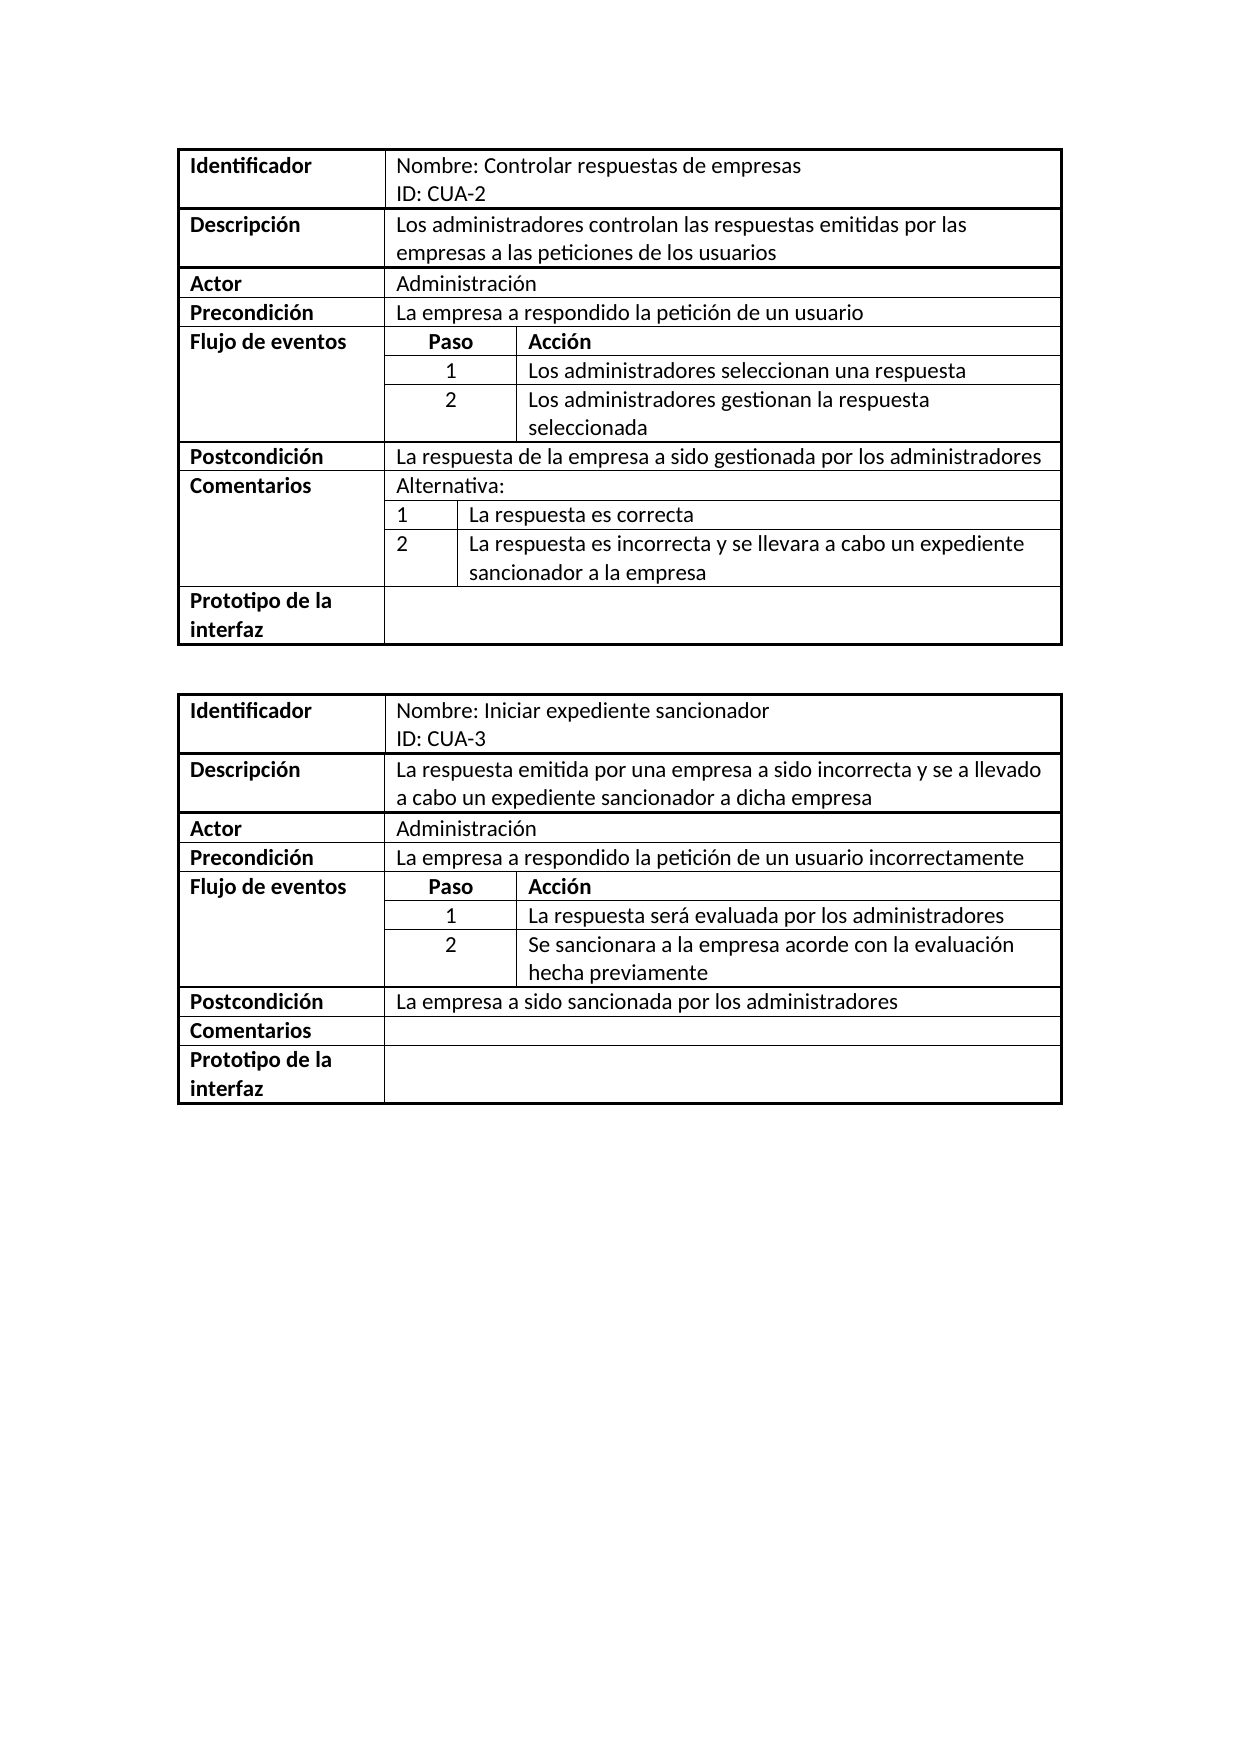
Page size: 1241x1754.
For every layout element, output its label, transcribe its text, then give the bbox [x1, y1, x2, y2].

table_cell La respuesta de la empresa a sido gestionada por los administradores [385, 443, 1060, 470]
table_cell 1 [385, 501, 457, 528]
table_cell Paso [385, 872, 516, 900]
table_cell Flujo de eventos [180, 872, 384, 986]
table_cell La respuesta es incorrecta y se llevara a cabo un expediente sancionador a la empresa [458, 530, 1060, 586]
table_cell Los administradores controlan las respuestas emitidas por las empresas a las peticiones de los usuarios [385, 210, 1060, 266]
table_cell Comentarios [180, 1017, 384, 1044]
table_cell Actor [180, 269, 384, 297]
table_cell Paso [385, 327, 516, 355]
table_cell La respuesta emitida por una empresa a sido incorrecta y se a llevado a cabo un expediente sancionador a dicha empresa [385, 755, 1060, 811]
table_cell 2 [385, 530, 457, 586]
table_cell La empresa a respondido la petición de un usuario incorrectamente [385, 843, 1060, 871]
table_cell Prototipo de la interfaz [180, 1046, 384, 1102]
table_cell La empresa a respondido la petición de un usuario [385, 298, 1060, 326]
table_cell Acción [517, 327, 1060, 355]
table_cell [385, 587, 1060, 643]
table_cell 1 [385, 901, 516, 929]
table_cell Los administradores seleccionan una respuesta [517, 356, 1060, 384]
table_cell Precondición [180, 843, 384, 871]
table_cell La empresa a sido sancionada por los administradores [385, 988, 1060, 1016]
table_header Nombre: Controlar respuestas de empresas ID: CUA-2 [386, 151, 1060, 207]
table_cell La respuesta será evaluada por los administradores [517, 901, 1060, 929]
table_cell Prototipo de la interfaz [180, 587, 384, 643]
table_cell Administración [385, 269, 1060, 297]
table_header Identificador [180, 696, 385, 752]
table_cell Comentarios [180, 471, 384, 586]
table_cell Actor [180, 814, 384, 842]
table_cell [385, 1017, 1060, 1044]
table_cell Flujo de eventos [180, 327, 384, 441]
table_cell 1 [385, 356, 516, 384]
table_header Nombre: Iniciar expediente sancionador ID: CUA-3 [386, 696, 1060, 752]
table_cell La respuesta es correcta [458, 501, 1060, 528]
table_cell Administración [385, 814, 1060, 842]
table_cell Postcondición [180, 443, 384, 470]
table_cell [385, 1046, 1060, 1102]
table_cell Descripción [180, 210, 384, 266]
table_cell Los administradores gestionan la respuesta seleccionada [517, 385, 1060, 441]
table_cell Alternativa: [385, 471, 1060, 499]
table_header Identificador [180, 151, 385, 207]
table_cell Se sancionara a la empresa acorde con la evaluación hecha previamente [517, 930, 1060, 986]
table_cell Acción [517, 872, 1060, 900]
table_cell 2 [385, 930, 516, 986]
table_cell 2 [385, 385, 516, 441]
table_cell Postcondición [180, 988, 384, 1016]
table_cell Precondición [180, 298, 384, 326]
table_cell Descripción [180, 755, 384, 811]
